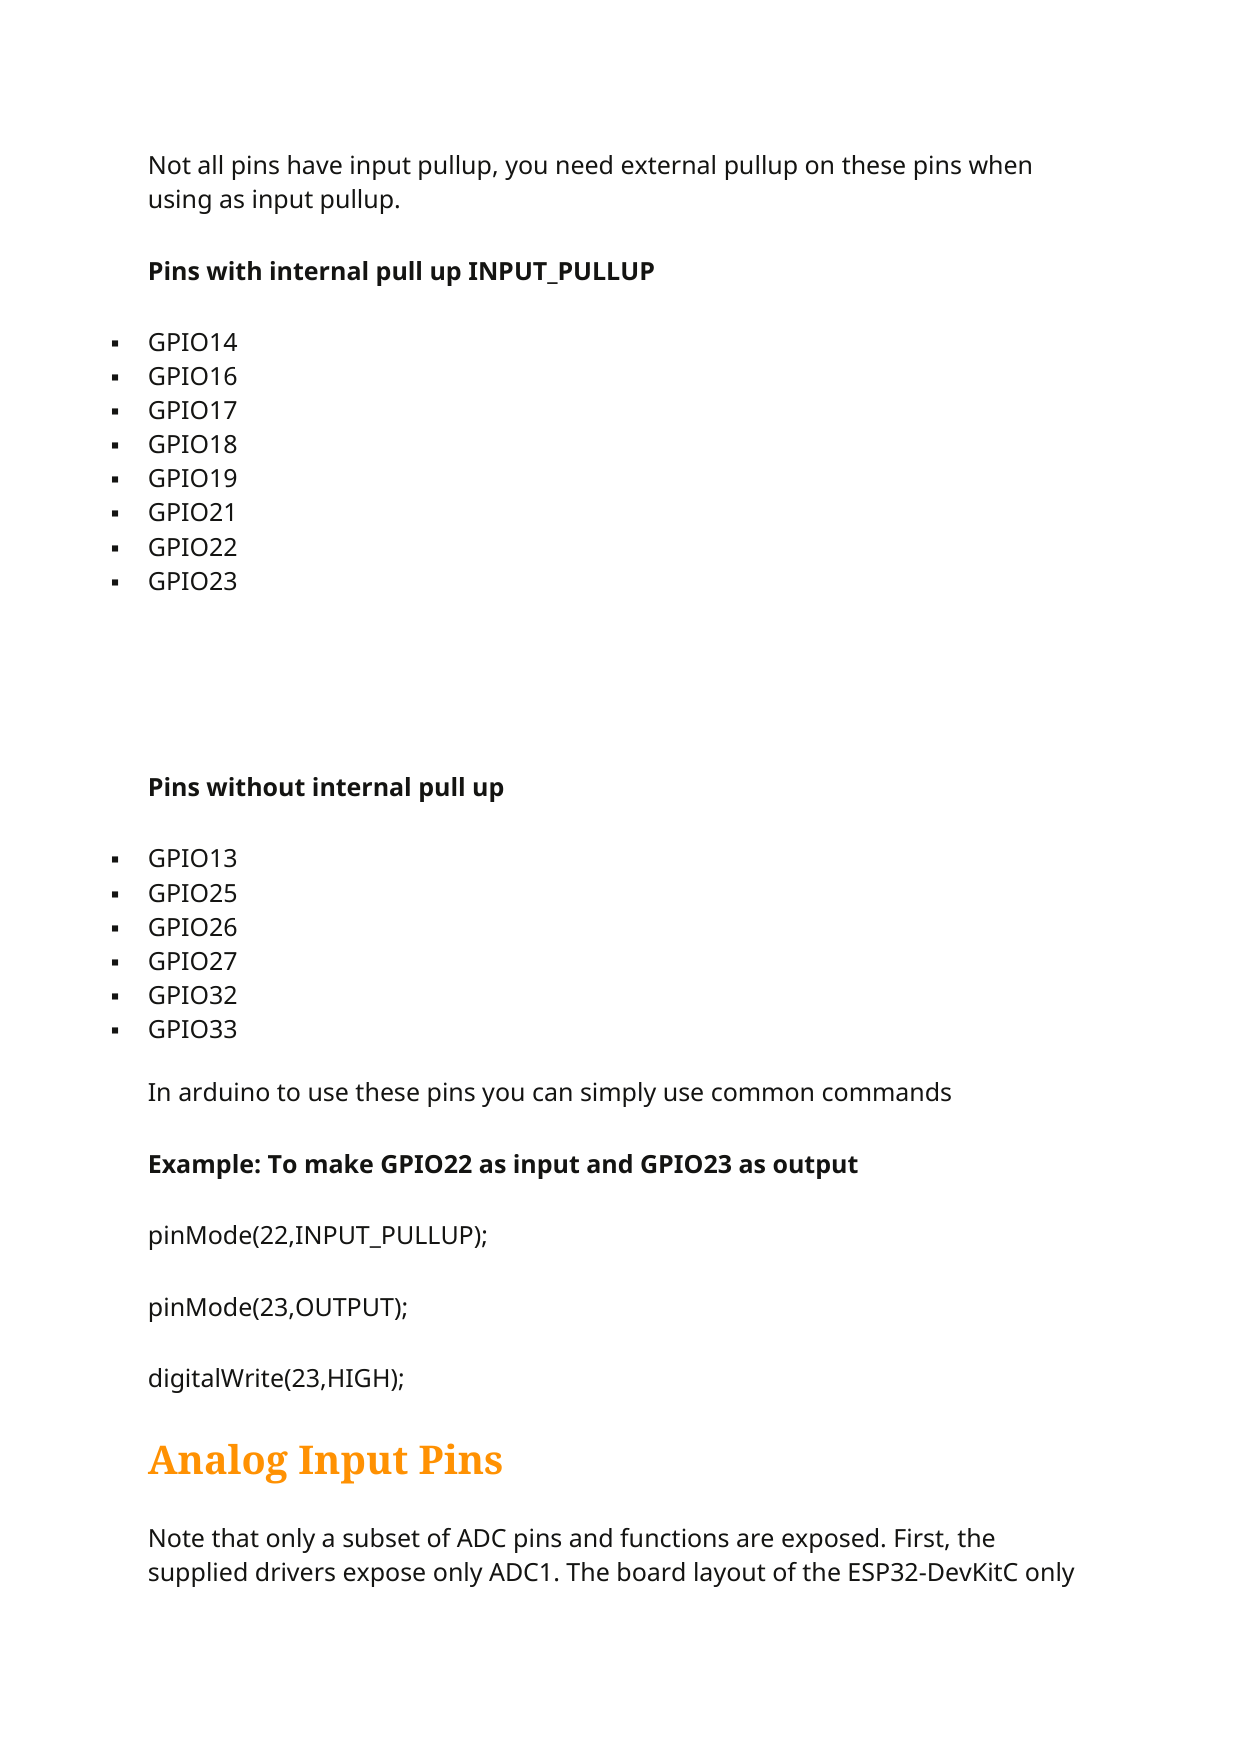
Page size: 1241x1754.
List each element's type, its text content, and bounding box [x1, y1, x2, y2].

text Pins with internal pull up INPUT_PULLUP [148, 253, 1093, 287]
list GPIO19 [110, 461, 1093, 495]
list GPIO25 [110, 875, 1093, 909]
text Example: To make GPIO22 as input and GPIO23 as output [148, 1146, 1093, 1180]
list GPIO17 [110, 393, 1093, 427]
list GPIO18 [110, 427, 1093, 461]
text digitalWrite(23,HIGH); [148, 1361, 1093, 1395]
list GPIO21 [110, 495, 1093, 529]
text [148, 1521, 1093, 1589]
list GPIO33 [110, 1011, 1093, 1046]
list GPIO16 [110, 359, 1093, 393]
text Analog Input Pins [148, 1432, 1093, 1486]
list GPIO23 [110, 563, 1093, 597]
text pinMode(22,INPUT_PULLUP); [148, 1218, 1093, 1252]
text In arduino to use these pins you can simply use common commands [148, 1075, 1093, 1109]
list GPIO22 [110, 529, 1093, 563]
list GPIO32 [110, 977, 1093, 1011]
list GPIO13 [110, 841, 1093, 875]
text Pins without internal pull up [148, 769, 1093, 804]
list GPIO27 [110, 943, 1093, 977]
list GPIO26 [110, 909, 1093, 943]
text Not all pins have input pullup, you need external pullup on these pins when using as input pullup. [148, 148, 1093, 216]
list GPIO14 [110, 325, 1093, 359]
text pinMode(23,OUTPUT); [148, 1289, 1093, 1323]
